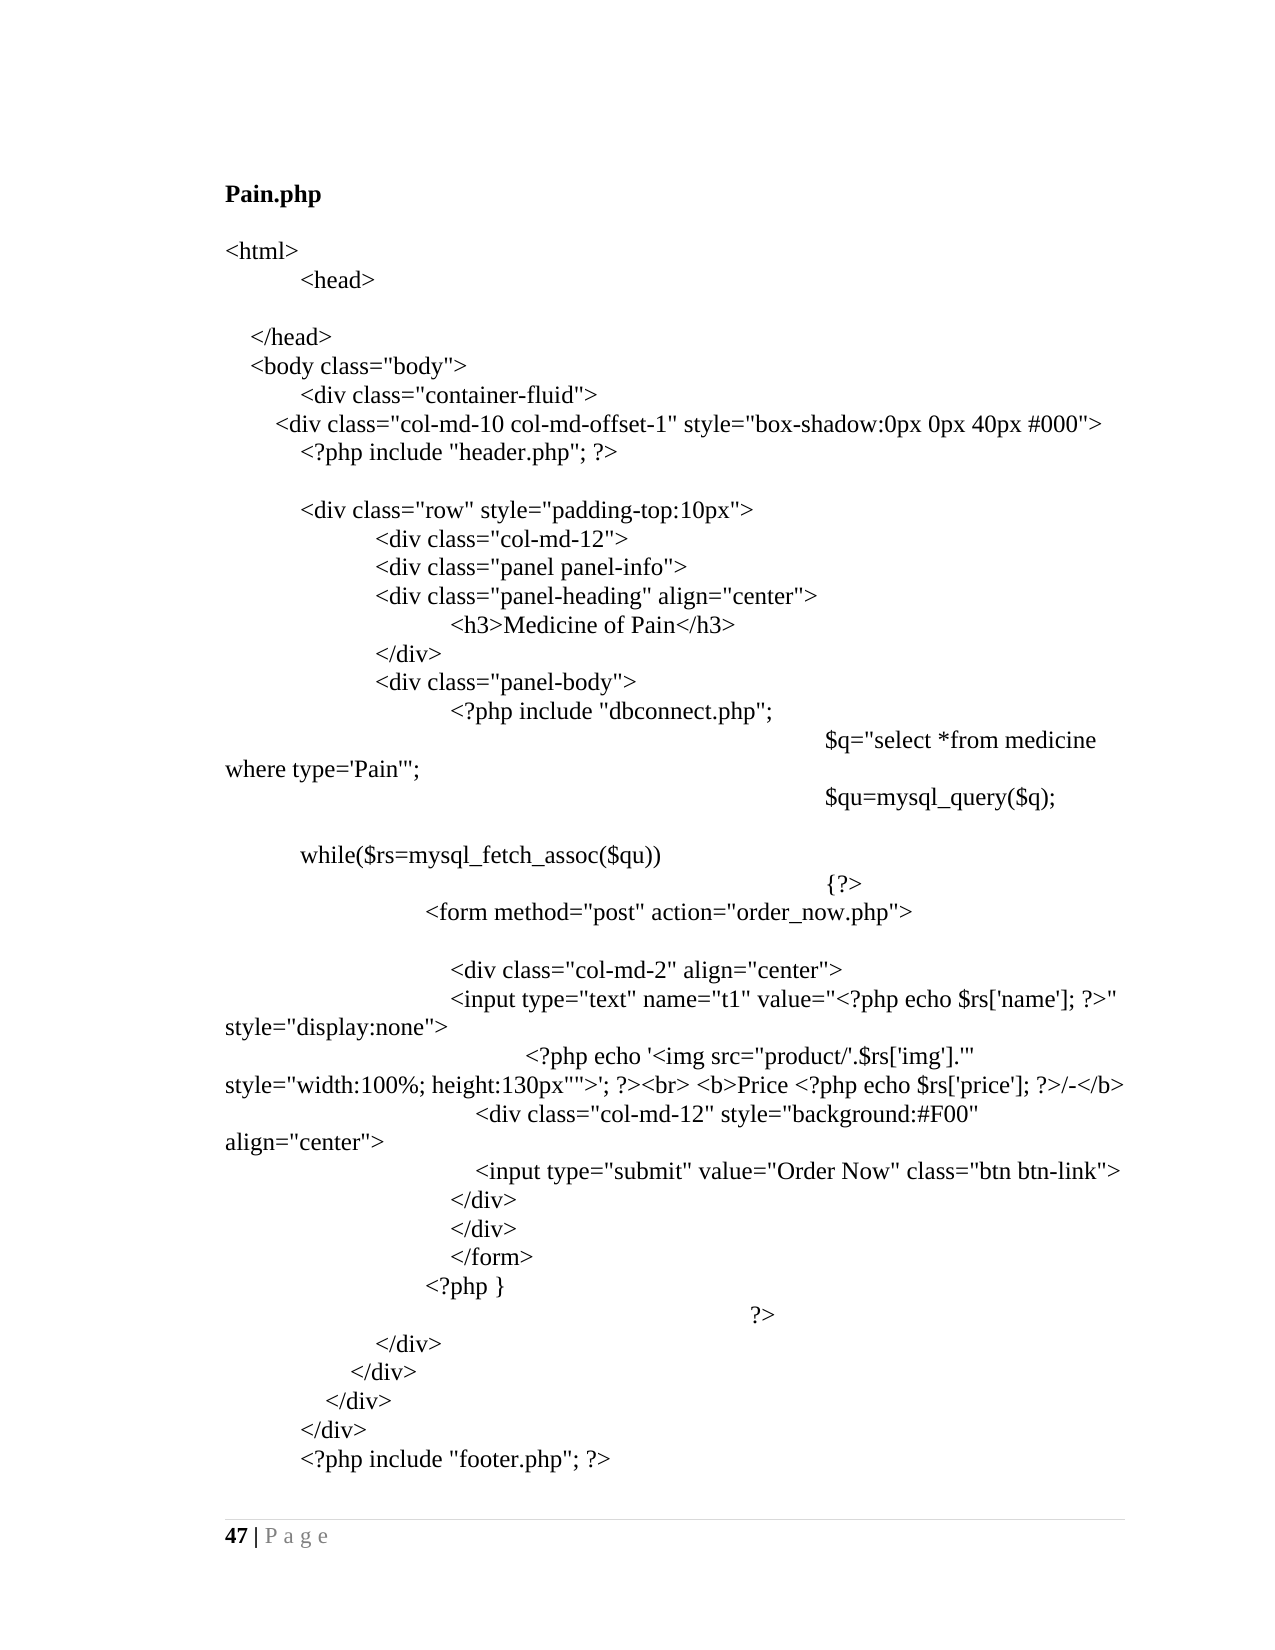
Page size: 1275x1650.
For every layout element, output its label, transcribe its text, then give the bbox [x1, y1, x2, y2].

text </div> [225, 639, 1125, 667]
text <div class="panel panel-info"> [225, 552, 1125, 581]
text <body class="body"> [225, 351, 1125, 380]
text <?php include "header.php"; ?> [225, 437, 1125, 466]
text <?php include "dbconnect.php"; [225, 696, 1125, 725]
text <div class="col-md-10 col-md-offset-1" style="box-shadow:0px 0px 40px #000"> [225, 409, 1125, 437]
text </div> [225, 1415, 1125, 1444]
text <input type="text" name="t1" value="<?php echo $rs['name']; ?>" style="display:none"> [225, 984, 1125, 1041]
text </div> [225, 1329, 1125, 1357]
text <?php echo '<img src="product/'.$rs['img'].'" style="width:100%; height:130px"">'; ?><br> <b>Price <?php echo $rs['price']; ?>/-</b> [225, 1041, 1125, 1099]
text while($rs=mysql_fetch_assoc($qu)) [225, 811, 1125, 869]
text </head> [225, 322, 1125, 351]
text $qu=mysql_query($q); [225, 782, 1125, 811]
text Pain.php [225, 179, 1125, 207]
text $q="select *from medicine where type='Pain'"; [225, 725, 1125, 782]
text ?> [225, 1300, 1125, 1329]
text <div class="col-md-12"> [225, 524, 1125, 552]
text <div class="col-md-2" align="center"> [225, 955, 1125, 984]
text </form> [225, 1242, 1125, 1271]
text </div> [225, 1386, 1125, 1415]
text <div class="panel-body"> [225, 667, 1125, 696]
text </div> [225, 1185, 1125, 1214]
text <h3>Medicine of Pain</h3> [225, 610, 1125, 639]
text <form method="post" action="order_now.php"> [225, 897, 1125, 926]
text <?php } [225, 1271, 1125, 1300]
text </div> [225, 1214, 1125, 1242]
text <head> [225, 265, 1125, 294]
text <html> [225, 236, 1125, 265]
text </div> [225, 1357, 1125, 1386]
text {?> [225, 869, 1125, 897]
text <div class="col-md-12" style="background:#F00" align="center"> [225, 1099, 1125, 1156]
text <div class="row" style="padding-top:10px"> [225, 495, 1125, 524]
text <div class="container-fluid"> [225, 380, 1125, 409]
text <?php include "footer.php"; ?> [225, 1444, 1125, 1472]
text <div class="panel-heading" align="center"> [225, 581, 1125, 610]
text <input type="submit" value="Order Now" class="btn btn-link"> [225, 1156, 1125, 1185]
